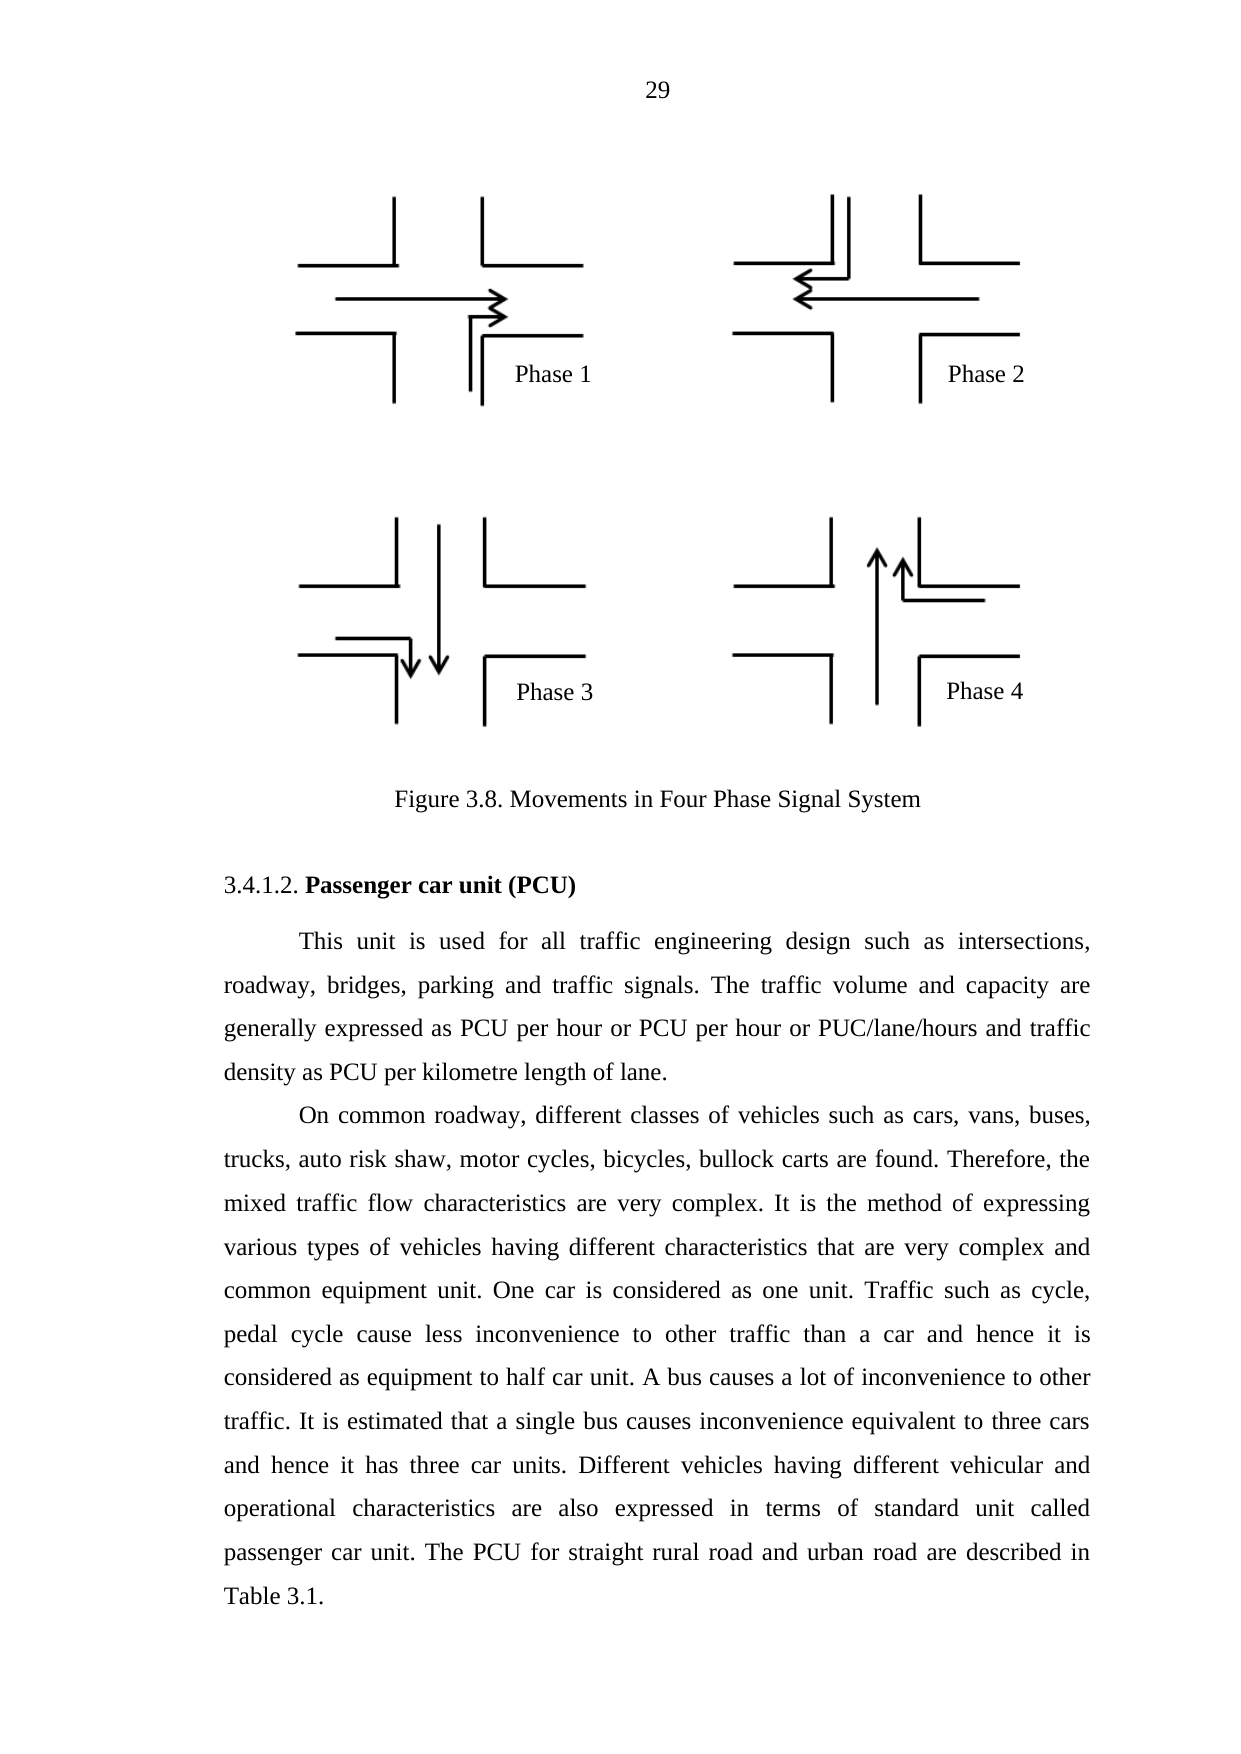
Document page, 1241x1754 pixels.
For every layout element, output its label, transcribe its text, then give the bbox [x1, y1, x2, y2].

text 3.4.1.2. Passenger car unit (PCU) [223, 870, 1092, 899]
picture [295, 194, 1021, 727]
text On common roadway, different classes of vehicles such as cars, vans, buses, trucks, auto risk shaw, motor cycles, bicycles, bullock carts are found. Therefore, the mixed traffic flow characteristics are very complex. It is the method of expressing various types of vehicles having different characteristics that are very complex and common equipment unit. One car is considered as one unit. Traffic such as cycle, pedal cycle cause less inconvenience to other traffic than a car and hence it is considered as equipment to half car unit. A bus causes a lot of inconvenience to other traffic. It is estimated that a single bus causes inconvenience equivalent to three cars and hence it has three car units. Different vehicles having different vehicular and operational characteristics are also expressed in terms of standard unit called passenger car unit. The PCU for straight rural road and urban road are described in Table 3.1. [223, 1101, 1092, 1609]
text Figure 3.8. Movements in Four Phase Signal System [223, 784, 1092, 812]
text This unit is used for all traffic engineering design such as intersections, roadway, bridges, parking and traffic signals. The traffic volume and capacity are generally expressed as PCU per hour or PCU per hour or PUC/lane/hours and traffic density as PCU per kilometre length of lane. [223, 926, 1092, 1086]
